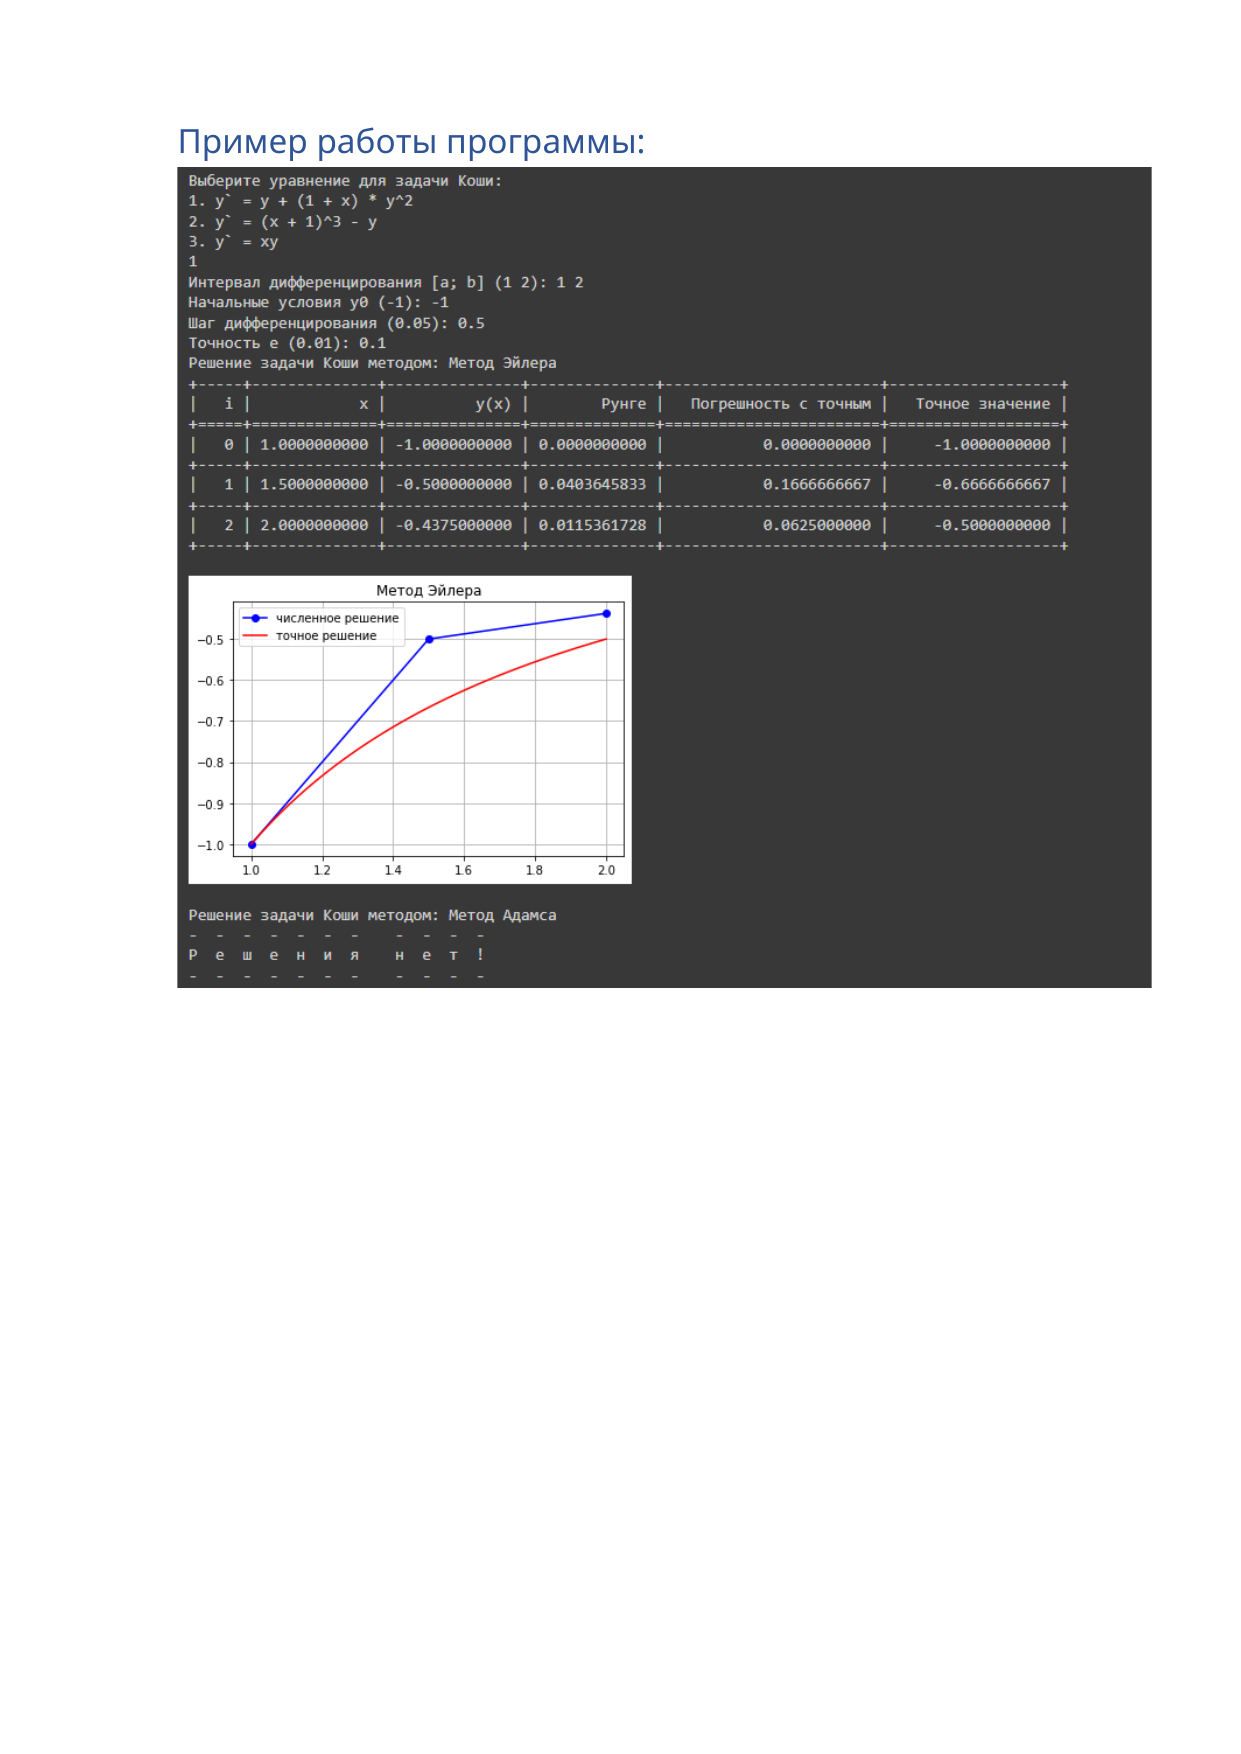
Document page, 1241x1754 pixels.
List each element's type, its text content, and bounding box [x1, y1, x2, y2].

picture [177, 167, 1152, 988]
subtitle Пример работы программы: [177, 118, 1152, 163]
